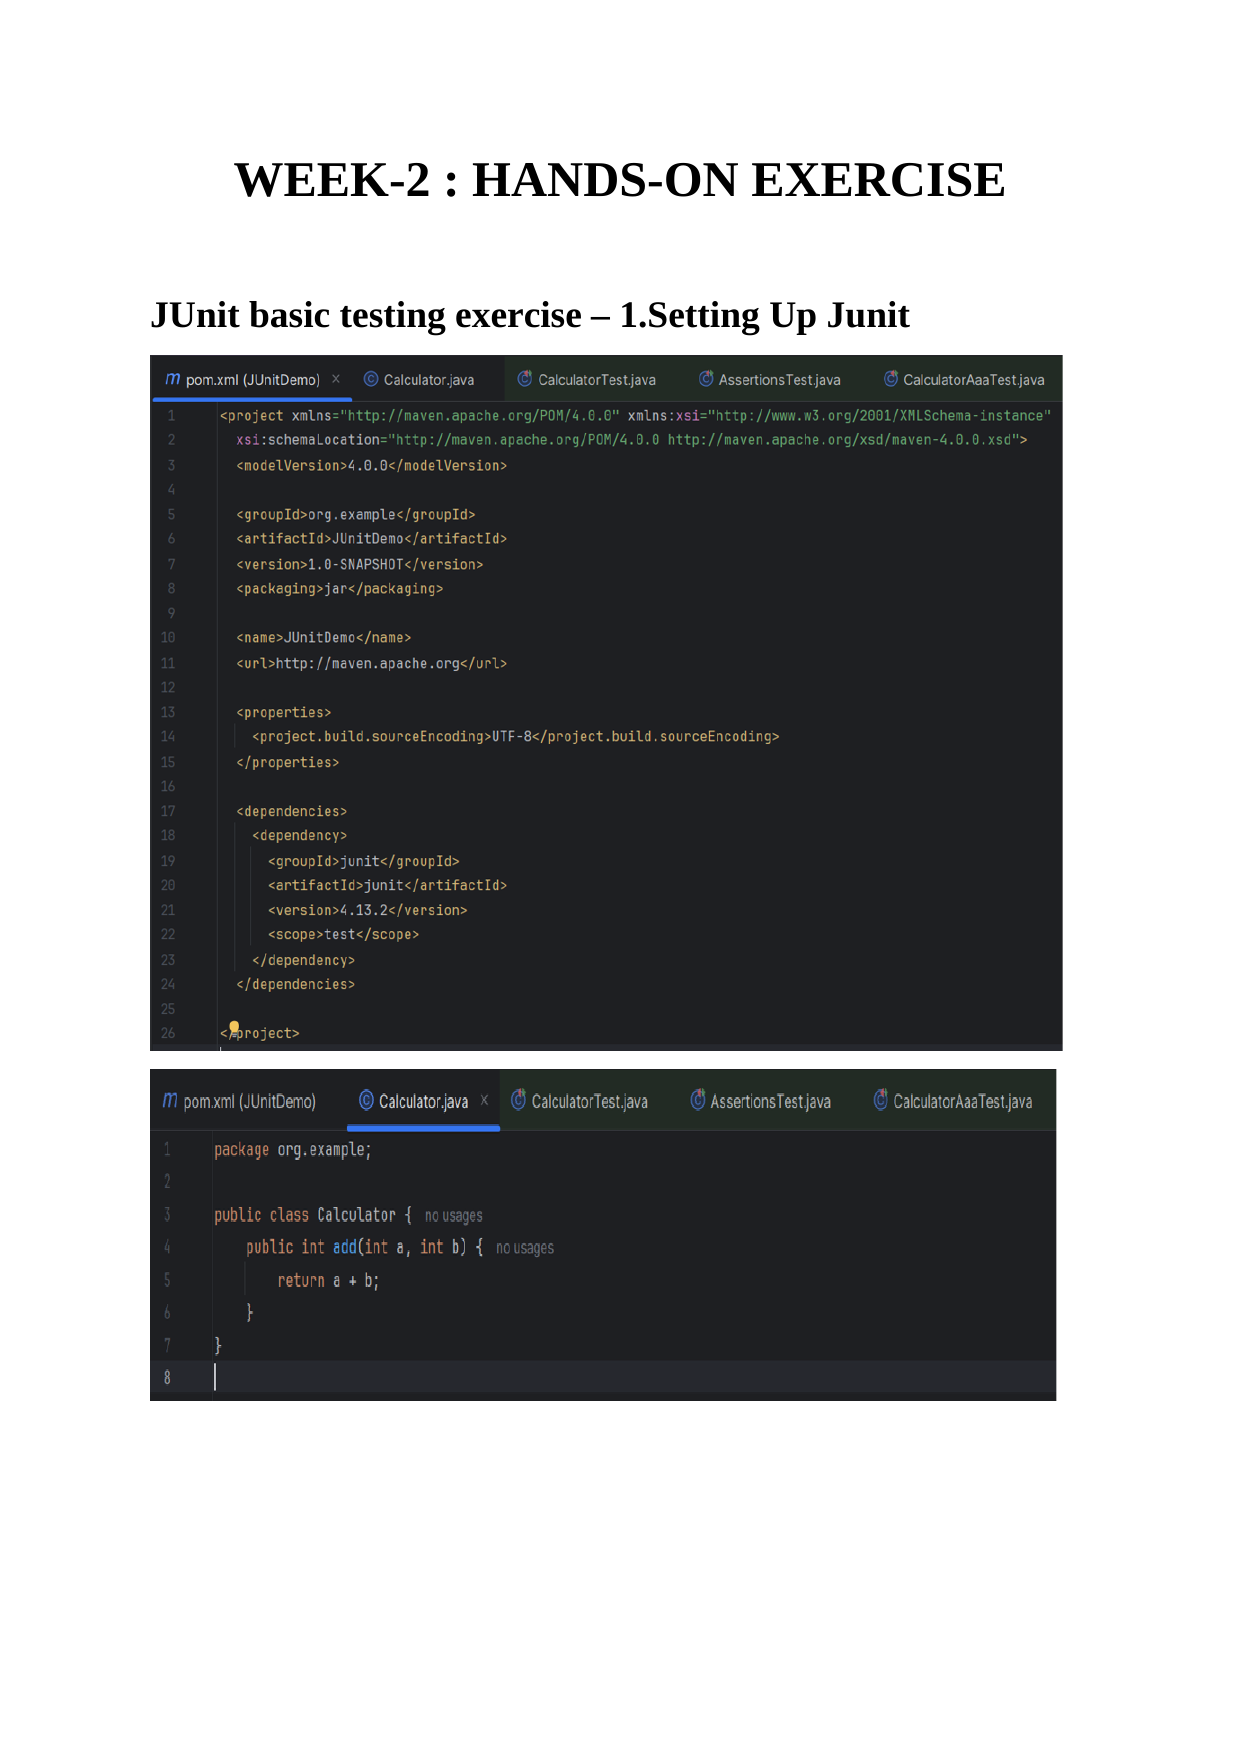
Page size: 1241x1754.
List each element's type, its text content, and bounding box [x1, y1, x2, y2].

text JUnit basic testing exercise – 1.Setting Up Junit [150, 292, 1090, 335]
picture [150, 1069, 1057, 1401]
text WEEK-2 : HANDS-ON EXERCISE [150, 150, 1090, 207]
picture [150, 355, 1063, 1051]
